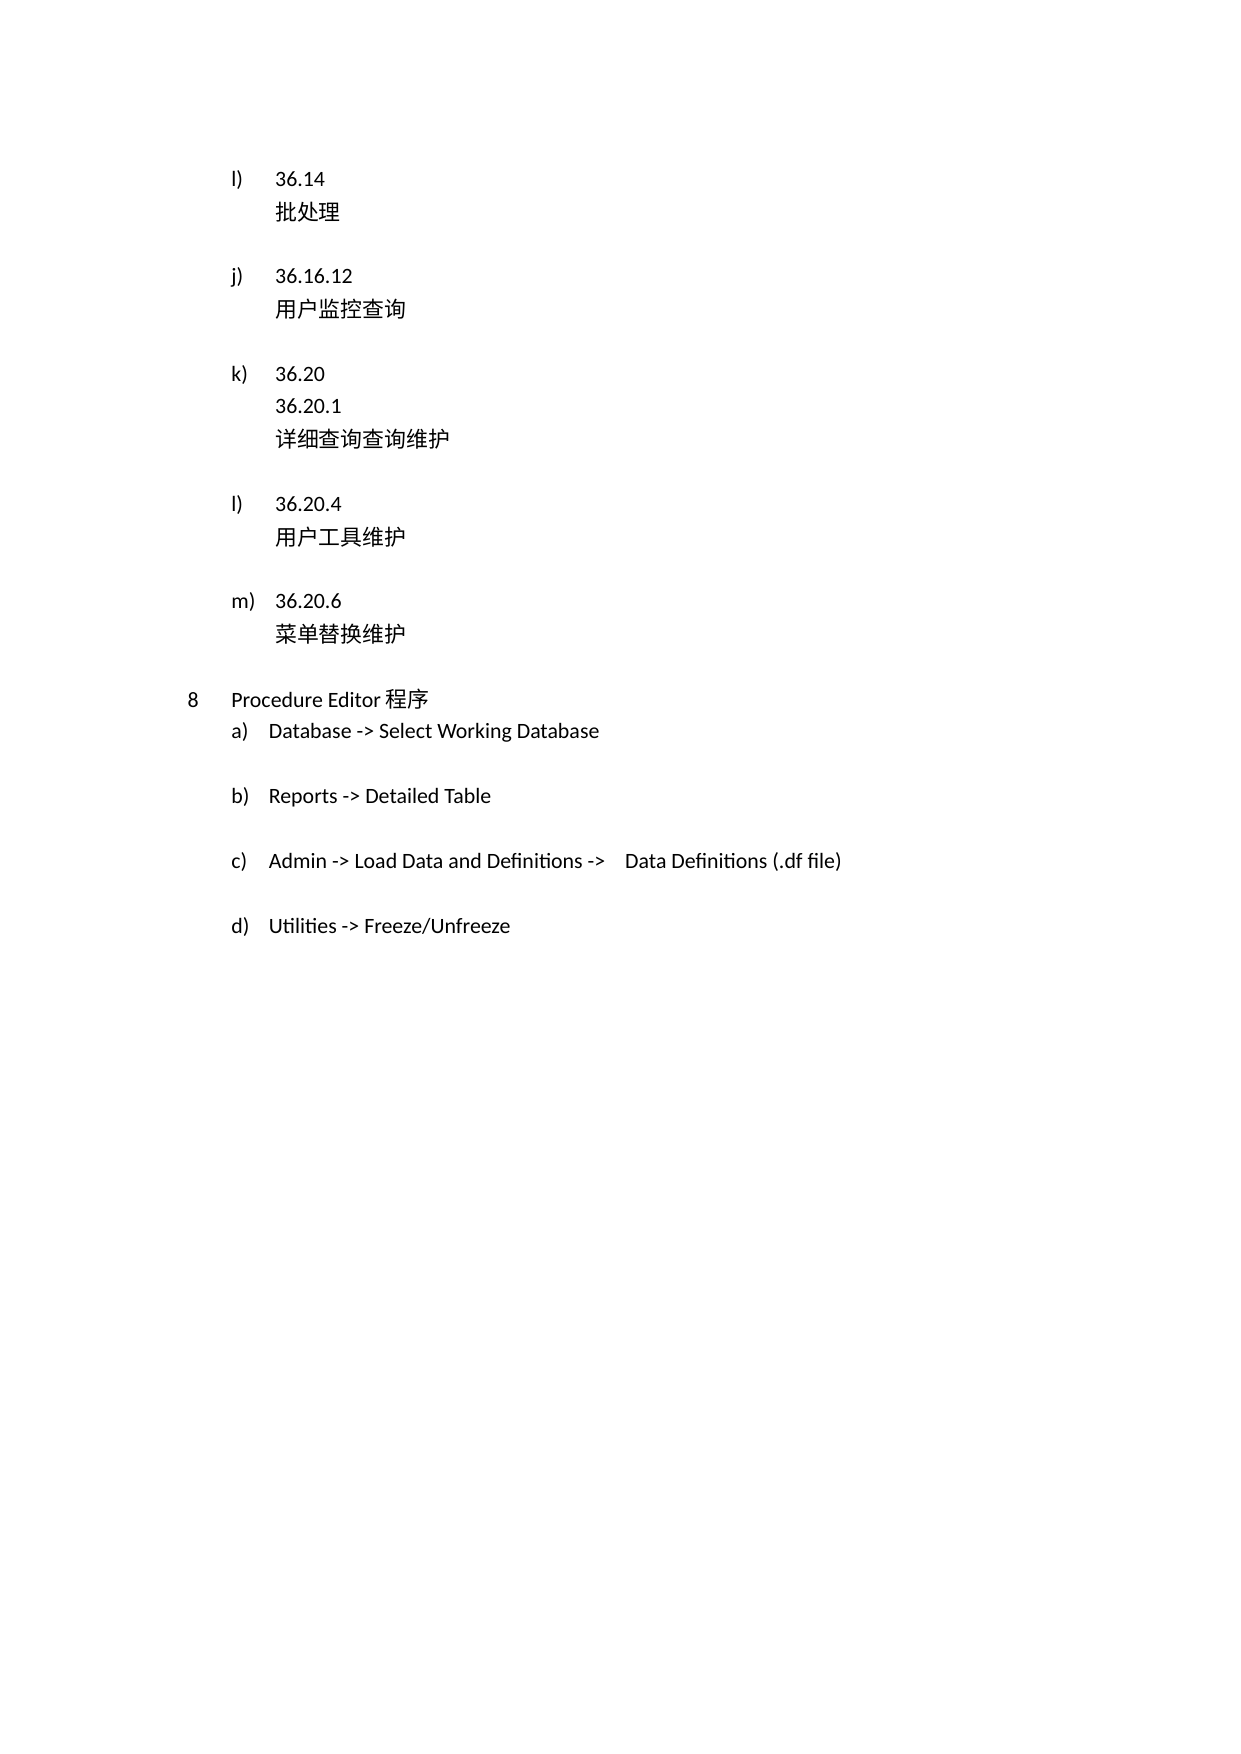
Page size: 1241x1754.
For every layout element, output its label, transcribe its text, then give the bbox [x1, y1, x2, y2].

list Admin -> Load Data and Definitions -> Data Definitions (.df file) [231, 844, 1053, 877]
text 36.20.1 [187, 389, 1053, 422]
text j) 36.16.12 [187, 259, 1053, 292]
text 用户监控查询 [187, 292, 1053, 324]
text 用户工具维护 [231, 519, 1053, 552]
text k) 36.20 [187, 357, 1053, 389]
list Utilities -> Freeze/Unfreeze [231, 909, 1053, 942]
text l) 36.20.4 [187, 487, 1053, 519]
text 8 Procedure Editor程序 [187, 682, 1053, 714]
text 详细查询查询维护 [187, 422, 1053, 454]
text 菜单替换维护 [187, 617, 1053, 649]
text m) 36.20.6 [187, 584, 1053, 617]
text l) 36.14 [187, 162, 1053, 194]
list Database -> Select Working Database [231, 714, 1053, 747]
list Reports -> Detailed Table [231, 779, 1053, 812]
text 批处理 [187, 194, 1053, 227]
